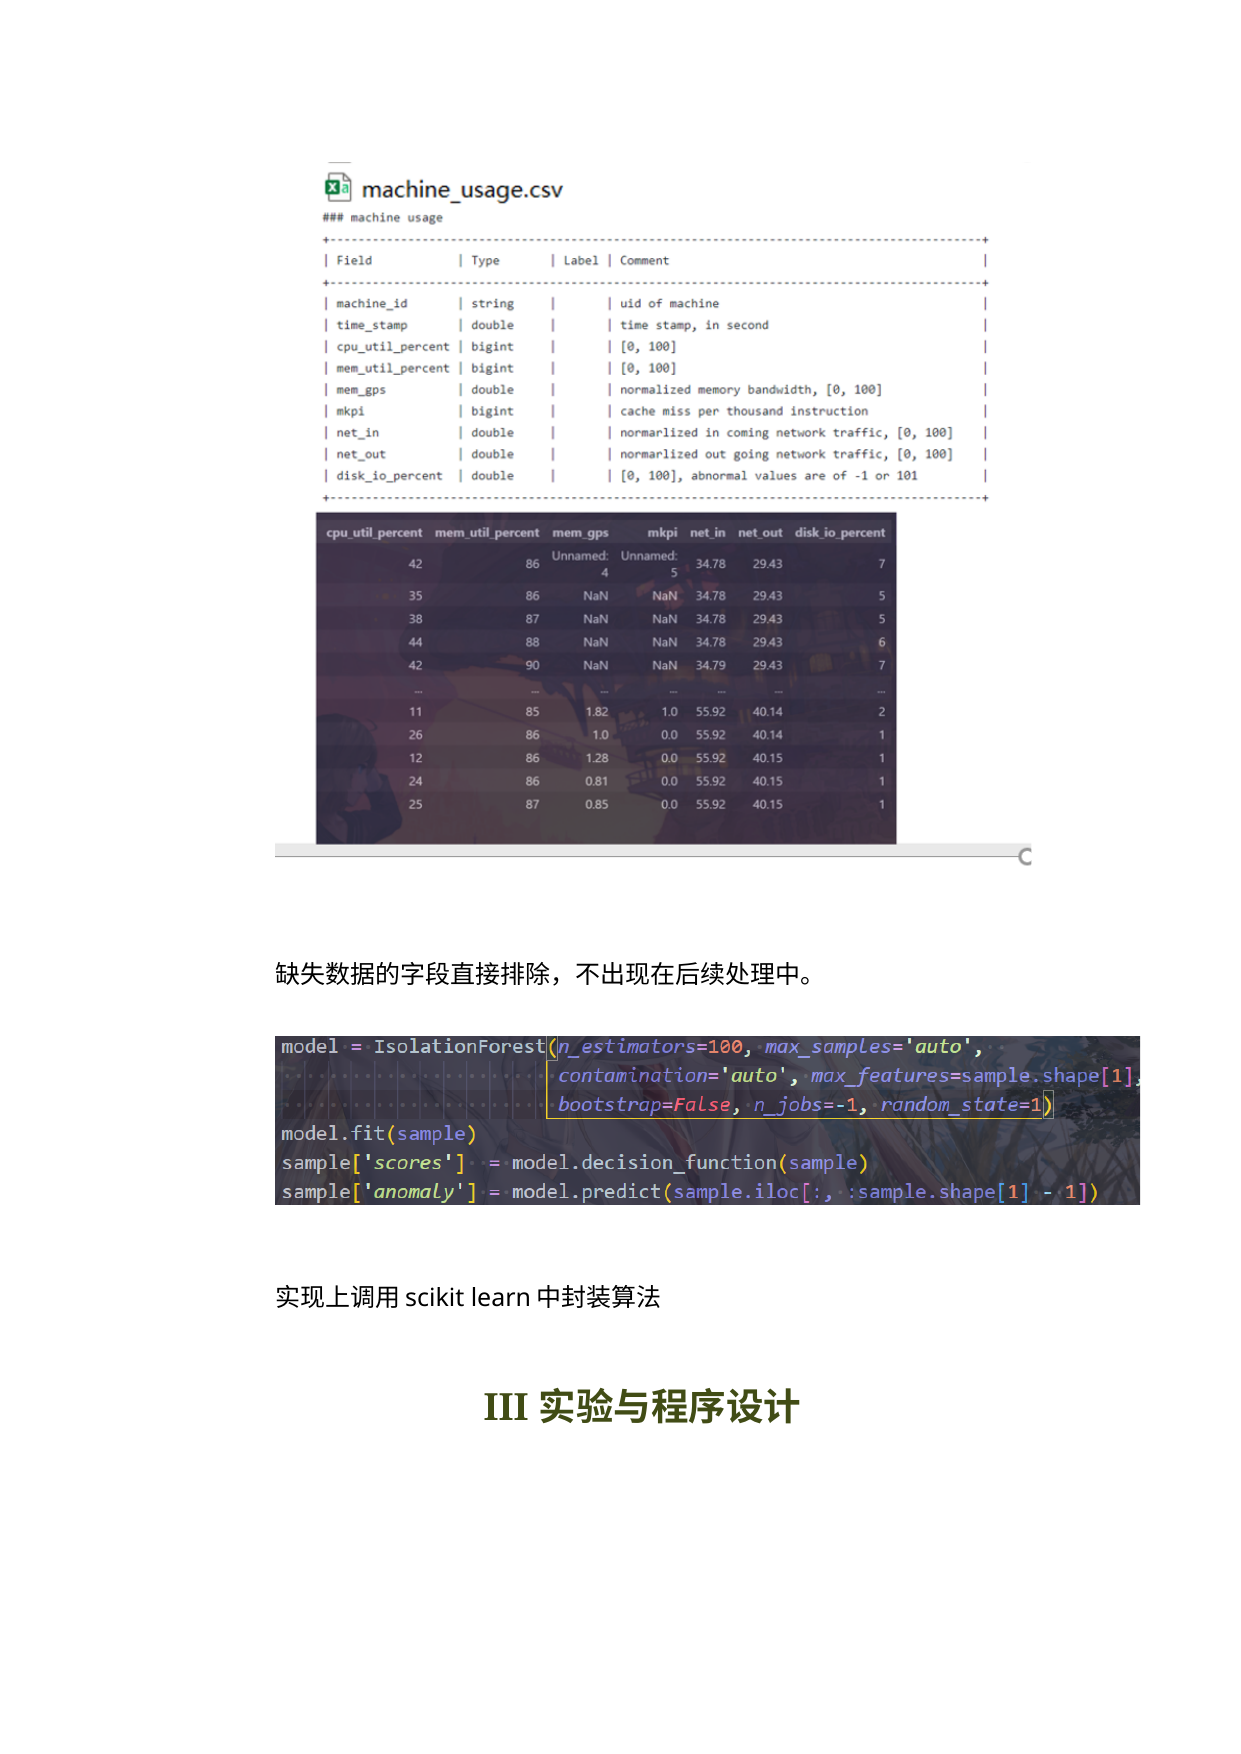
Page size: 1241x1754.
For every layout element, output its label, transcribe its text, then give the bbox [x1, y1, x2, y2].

picture [275, 1036, 1141, 1205]
picture [275, 162, 1032, 878]
subtitle III 实验与程序设计 [187, 1372, 1053, 1437]
text 缺失数据的字段直接排除，不出现在后续处理中。 [232, 941, 1053, 1006]
text 实现上调用scikit learn中封装算法 [232, 1263, 1053, 1328]
